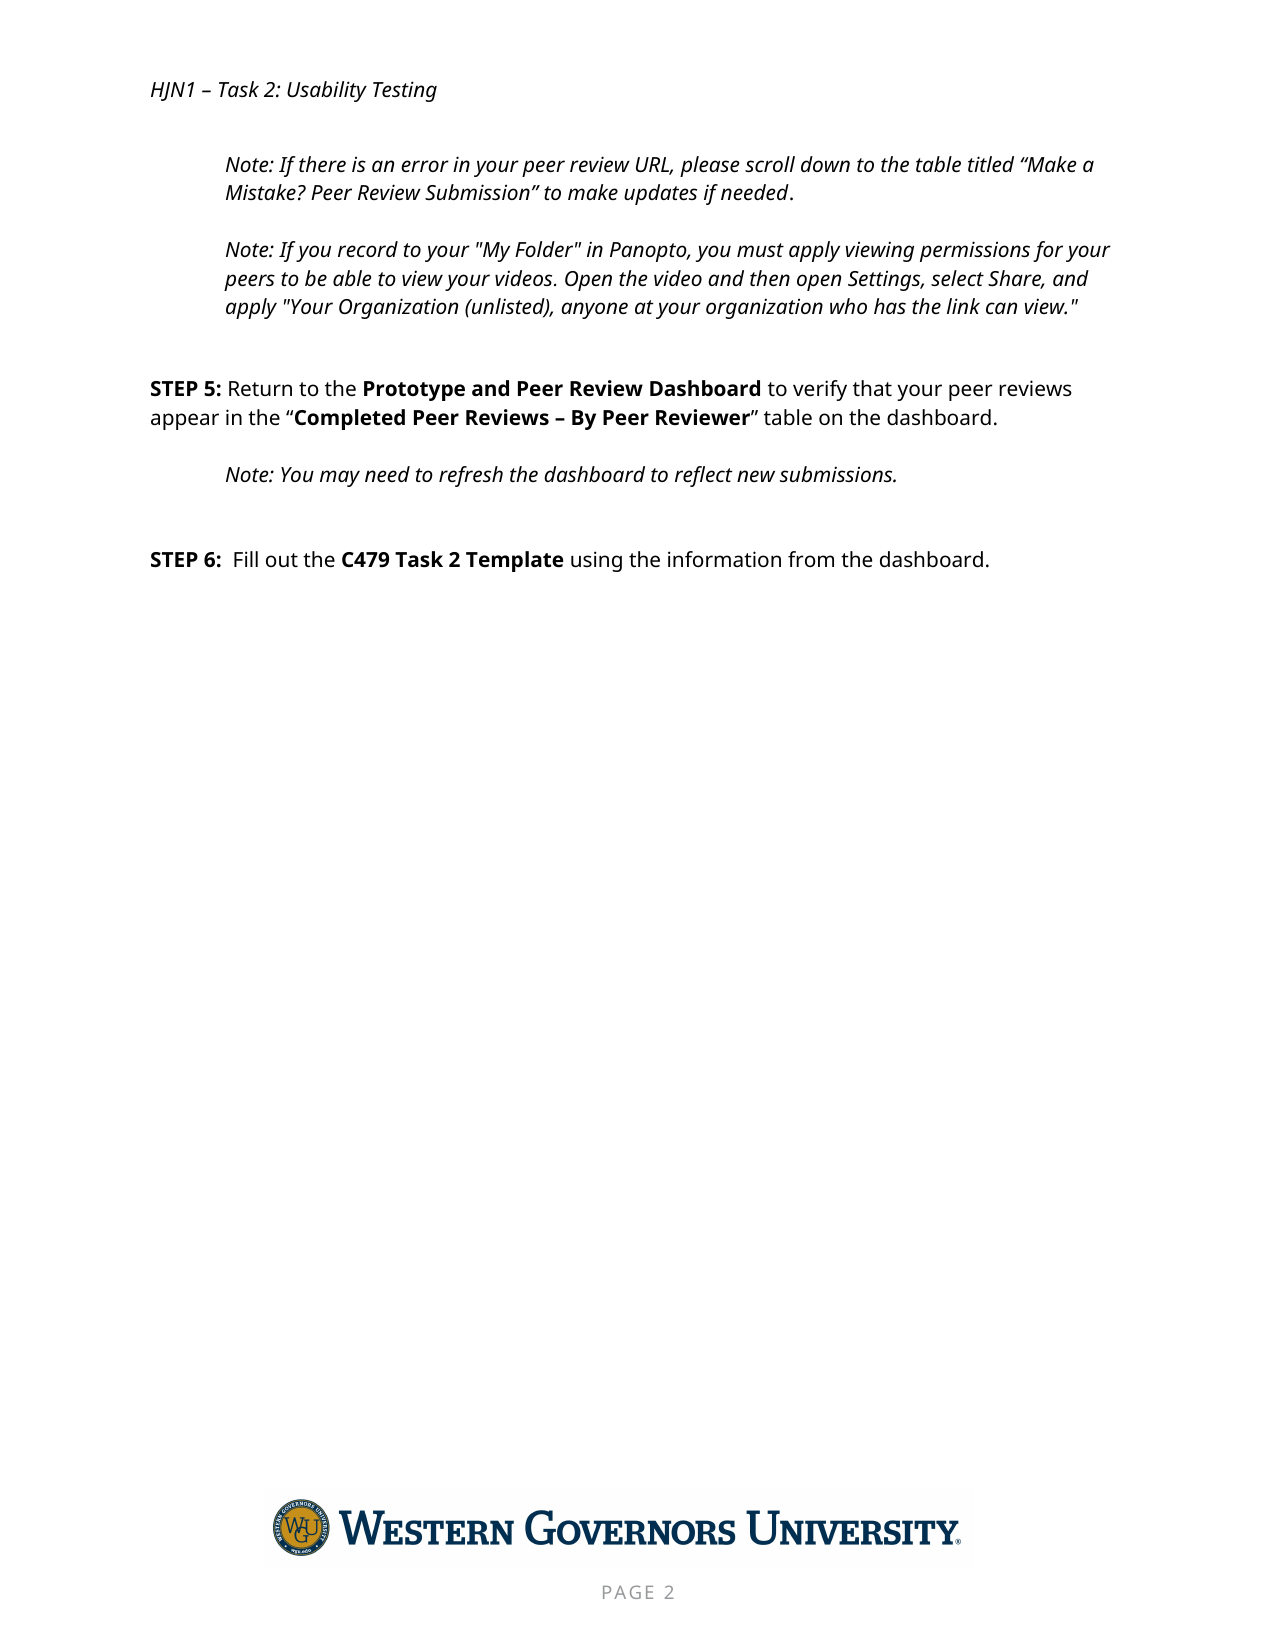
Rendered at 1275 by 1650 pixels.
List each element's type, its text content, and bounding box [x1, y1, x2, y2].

list Note: If there is an error in your peer review URL, please scroll down to the table titled “Make a Mistake? Peer Review Submission” to make updates if needed. [225, 150, 1125, 207]
picture [263, 1488, 974, 1567]
text Note: You may need to refresh the dashboard to reflect new submissions. [225, 460, 1125, 488]
text STEP 5: Return to the Prototype and Peer Review Dashboard to verify that your peer reviews appear in the “Completed Peer Reviews – By Peer Reviewer” table on the dashboard. [150, 374, 1125, 431]
text STEP 6: Fill out the C479 Task 2 Template using the information from the dashboard. [150, 545, 1125, 574]
text Note: If you record to your "My Folder" in Panopto, you must apply viewing permissions for your peers to be able to view your videos. Open the video and then open Settings, select Share, and apply "Your Organization (unlisted), anyone at your organization who has the link can view." [225, 235, 1125, 321]
